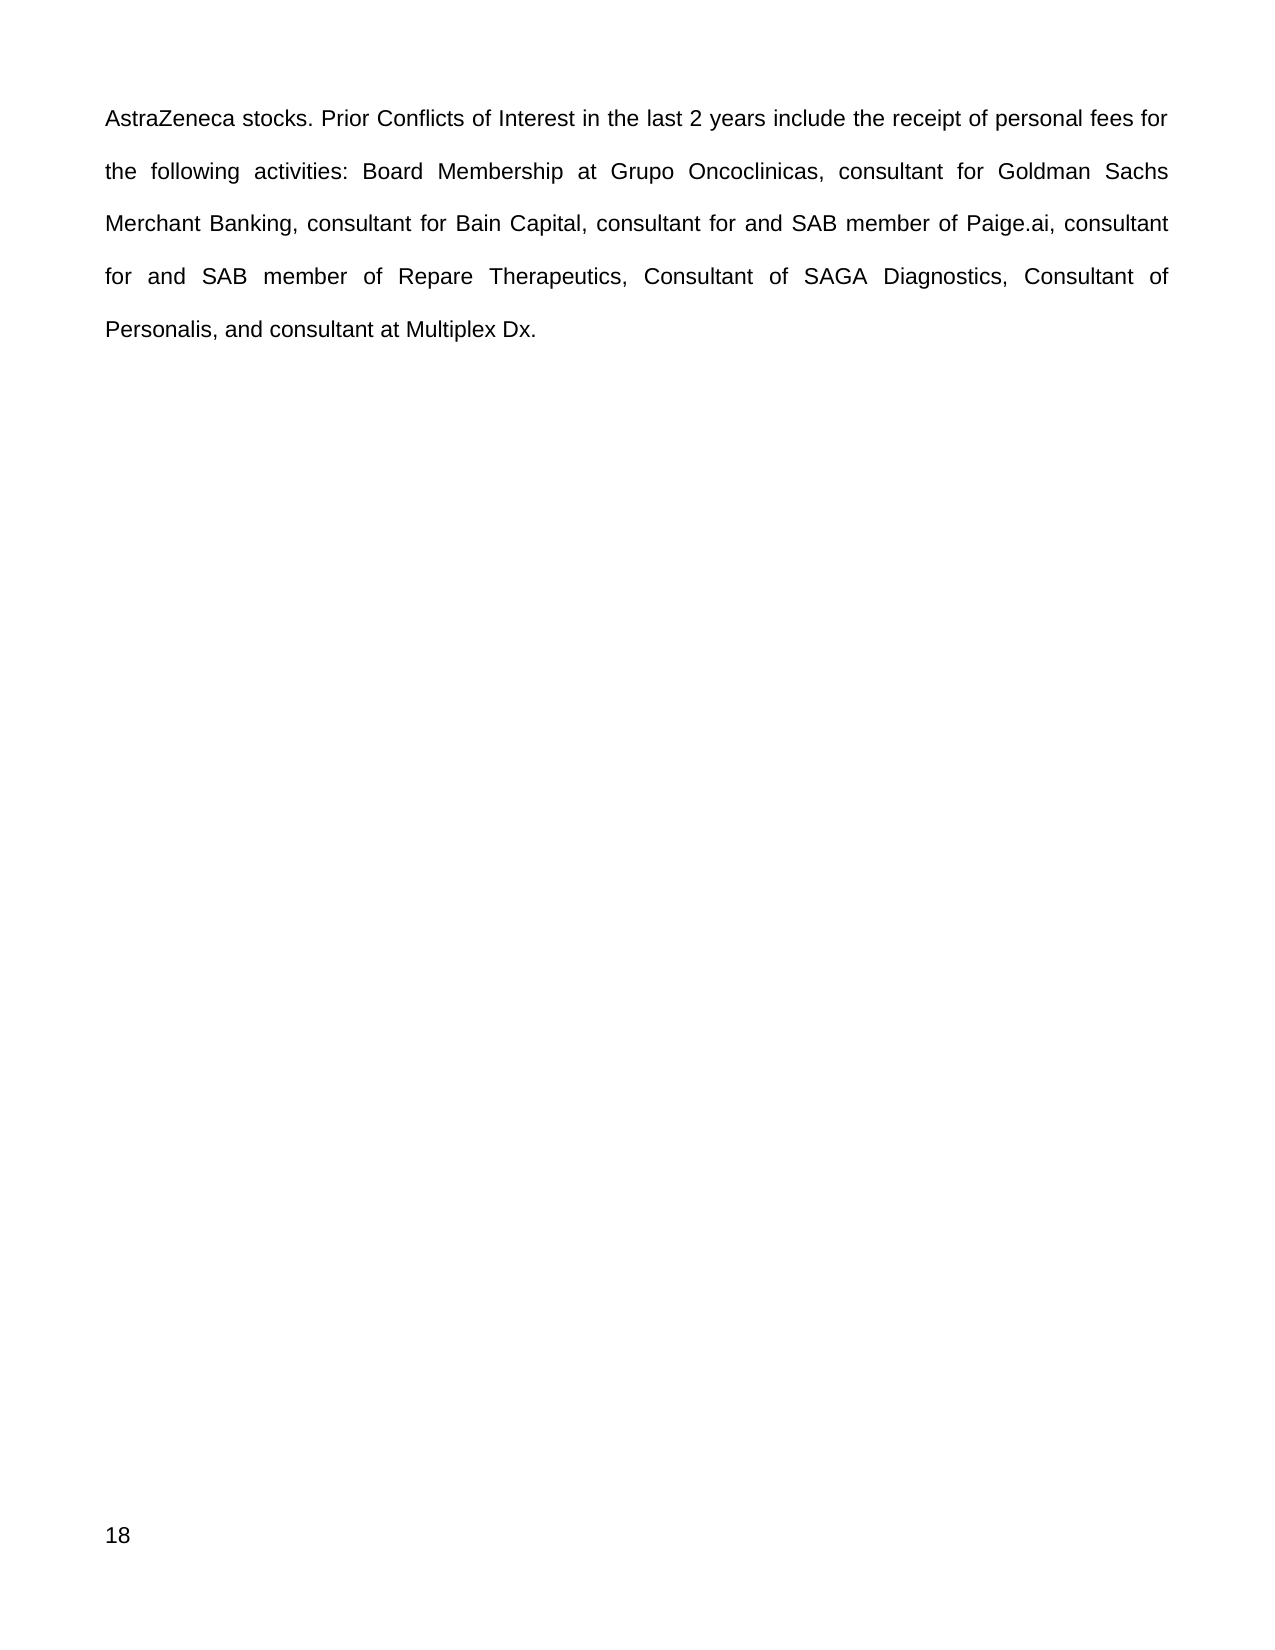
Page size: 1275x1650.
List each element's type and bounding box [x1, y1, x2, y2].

text [105, 105, 1170, 342]
